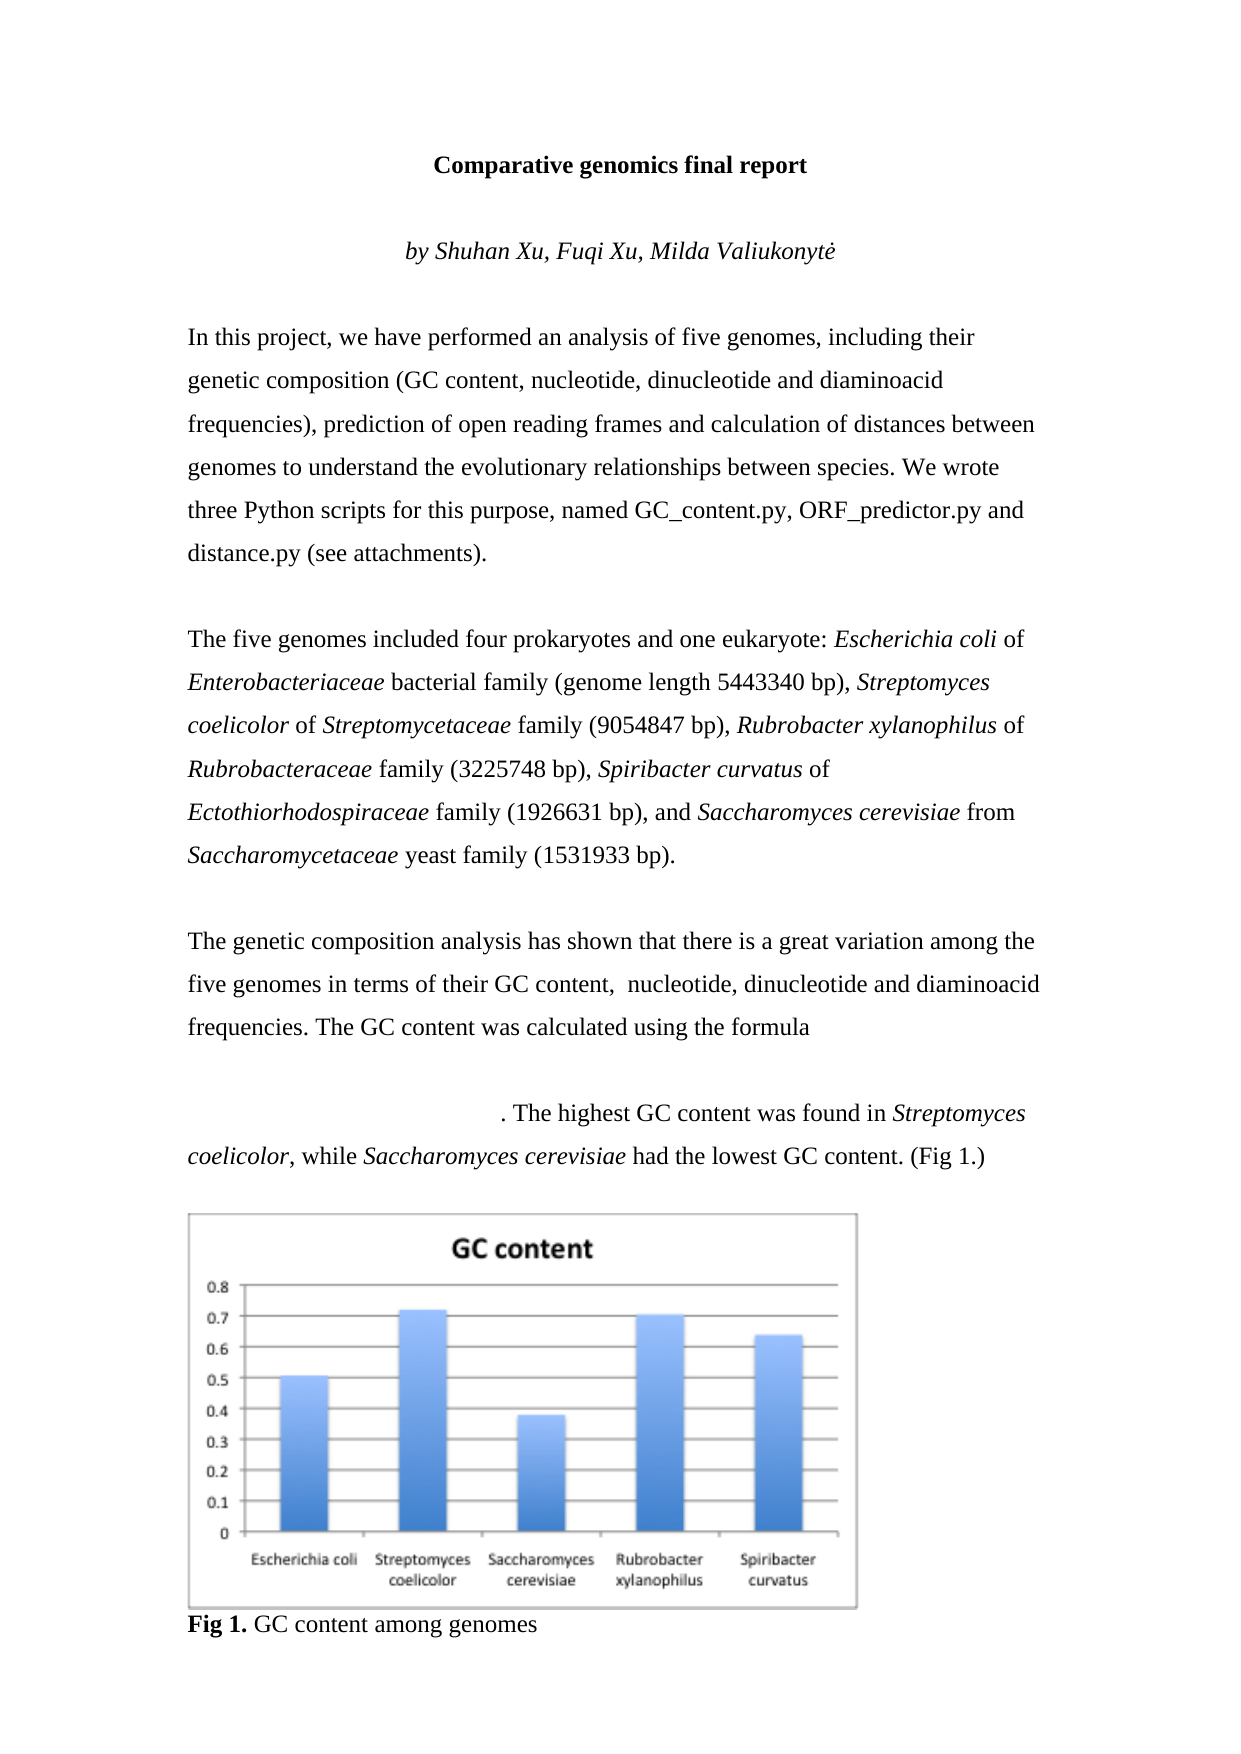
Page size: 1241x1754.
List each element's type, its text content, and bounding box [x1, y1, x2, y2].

text The five genomes included four prokaryotes and one eukaryote: Escherichia coli of Enterobacteriaceae bacterial family (genome length 5443340 bp), Streptomyces coelicolor of Streptomycetaceae family (9054847 bp), Rubrobacter xylanophilus of Rubrobacteraceae family (3225748 bp), Spiribacter curvatus of Ectothiorhodospiraceae family (1926631 bp), and Saccharomyces cerevisiae from Saccharomycetaceae yeast family (1531933 bp). [187, 624, 1053, 869]
text by Shuhan Xu, Fuqi Xu, Milda Valiukonytė [187, 236, 1053, 265]
text In this project, we have performed an analysis of five genomes, including their genetic composition (GC content, nucleotide, dinucleotide and diaminoacid frequencies), prediction of open reading frames and calculation of distances between genomes to understand the evolutionary relationships between species. We wrote three Python scripts for this purpose, named GC_content.py, ORF_predictor.py and distance.py (see attachments). [187, 322, 1053, 567]
text Comparative genomics final report [187, 150, 1053, 179]
text Fig 1. GC content among genomes [187, 1609, 1053, 1638]
text The genetic composition analysis has shown that there is a great variation among the five genomes in terms of their GC content, nucleotide, dinucleotide and diaminoacid frequencies. The GC content was calculated using the formula . The highest GC content was found in Streptomyces coelicolor, while Saccharomyces cerevisiae had the lowest GC content. (Fig 1.) [187, 926, 1053, 1170]
picture [187, 1213, 859, 1610]
